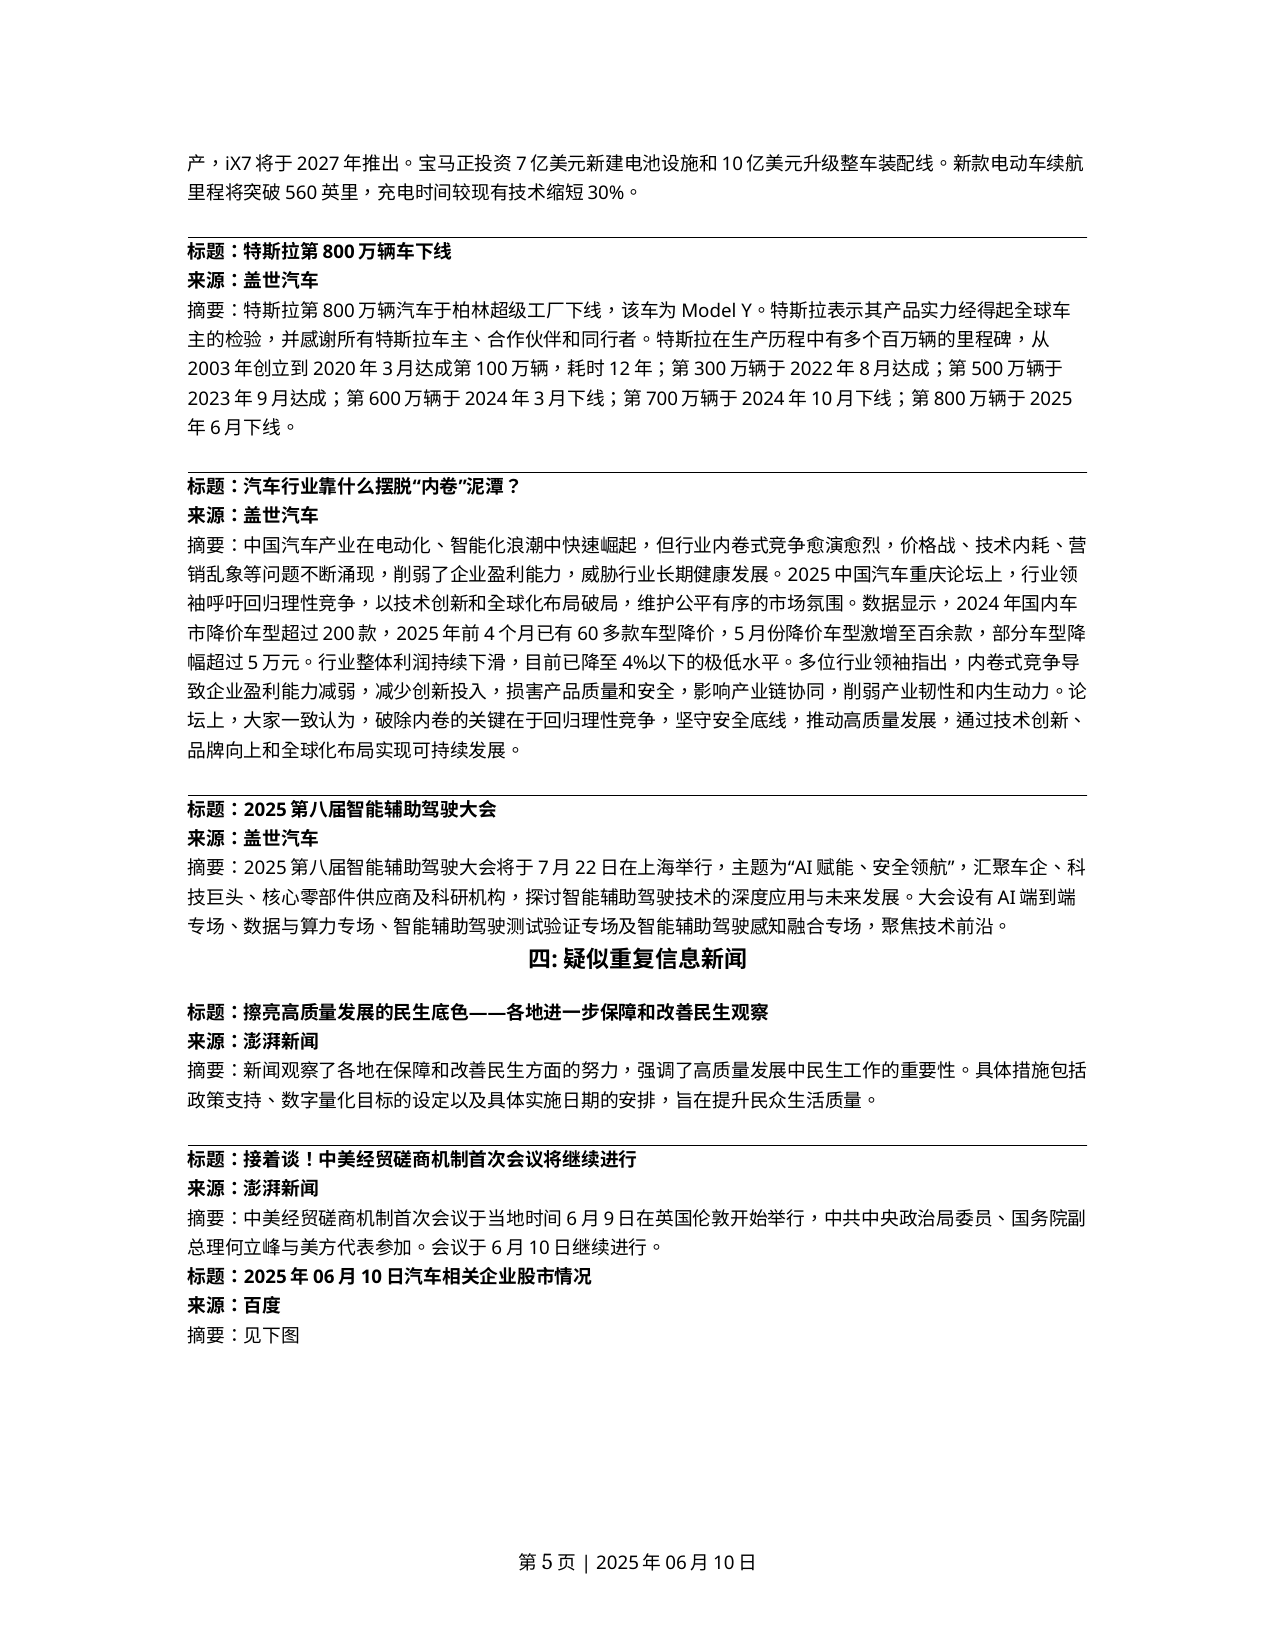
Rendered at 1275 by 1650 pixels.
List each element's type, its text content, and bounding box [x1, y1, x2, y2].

text 来源：盖世汽车 [187, 825, 1087, 851]
text 来源：百度 [187, 1293, 1087, 1318]
text 标题：2025年06月10日汽车相关企业股市情况 [187, 1263, 1087, 1289]
text 四: 疑似重复信息新闻 [187, 942, 1087, 974]
text 标题：汽车行业靠什么摆脱“内卷”泥潭？ [187, 473, 1087, 499]
text 标题：接着谈！中美经贸磋商机制首次会议将继续进行 [187, 1146, 1087, 1172]
text 标题：2025第八届智能辅助驾驶大会 [187, 796, 1087, 822]
text 摘要：见下图 [187, 1322, 1087, 1347]
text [187, 150, 1087, 205]
text 来源：澎湃新闻 [187, 1028, 1087, 1054]
text 摘要：中国汽车产业在电动化、智能化浪潮中快速崛起，但行业内卷式竞争愈演愈烈，价格战、技术内耗、营销乱象等问题不断涌现，削弱了企业盈利能力，威胁行业长期健康发展。2025中国汽车重庆论坛上，行业领袖呼吁回归理性竞争，以技术创新和全球化布局破局，维护公平有序的市场氛围。数据显示，2024年国内车市降价车型超过200款，2025年前4个月已有60多款车型降价，5月份降价车型激增至百余款，部分车型降幅超过5万元。行业整体利润持续下滑，目前已降至4%以下的极低水平。多位行业领袖指出，内卷式竞争导致企业盈利能力减弱，减少创新投入，损害产品质量和安全，影响产业链协同，削弱产业韧性和内生动力。论坛上，大家一致认为，破除内卷的关键在于回归理性竞争，坚守安全底线，推动高质量发展，通过技术创新、品牌向上和全球化布局实现可持续发展。 [187, 532, 1087, 762]
text 摘要：新闻观察了各地在保障和改善民生方面的努力，强调了高质量发展中民生工作的重要性。具体措施包括政策支持、数字量化目标的设定以及具体实施日期的安排，旨在提升民众生活质量。 [187, 1058, 1087, 1113]
text 来源：澎湃新闻 [187, 1176, 1087, 1201]
text 来源：盖世汽车 [187, 503, 1087, 528]
text 摘要：2025第八届智能辅助驾驶大会将于7月22日在上海举行，主题为“AI赋能、安全领航”，汇聚车企、科技巨头、核心零部件供应商及科研机构，探讨智能辅助驾驶技术的深度应用与未来发展。大会设有AI端到端专场、数据与算力专场、智能辅助驾驶测试验证专场及智能辅助驾驶感知融合专场，聚焦技术前沿。 [187, 855, 1087, 939]
text 摘要：特斯拉第800万辆汽车于柏林超级工厂下线，该车为Model Y。特斯拉表示其产品实力经得起全球车主的检验，并感谢所有特斯拉车主、合作伙伴和同行者。特斯拉在生产历程中有多个百万辆的里程碑，从2003年创立到2020年3月达成第100万辆，耗时12年；第300万辆于2022年8月达成；第500万辆于2023年9月达成；第600万辆于2024年3月下线；第700万辆于2024年10月下线；第800万辆于2025年6月下线。 [187, 297, 1087, 440]
text 标题：特斯拉第800万辆车下线 [187, 238, 1087, 264]
text 标题：擦亮高质量发展的民生底色——各地进一步保障和改善民生观察 [187, 999, 1087, 1025]
text 来源：盖世汽车 [187, 268, 1087, 293]
text 摘要：中美经贸磋商机制首次会议于当地时间6月9日在英国伦敦开始举行，中共中央政治局委员、国务院副总理何立峰与美方代表参加。会议于6月10日继续进行。 [187, 1205, 1087, 1260]
